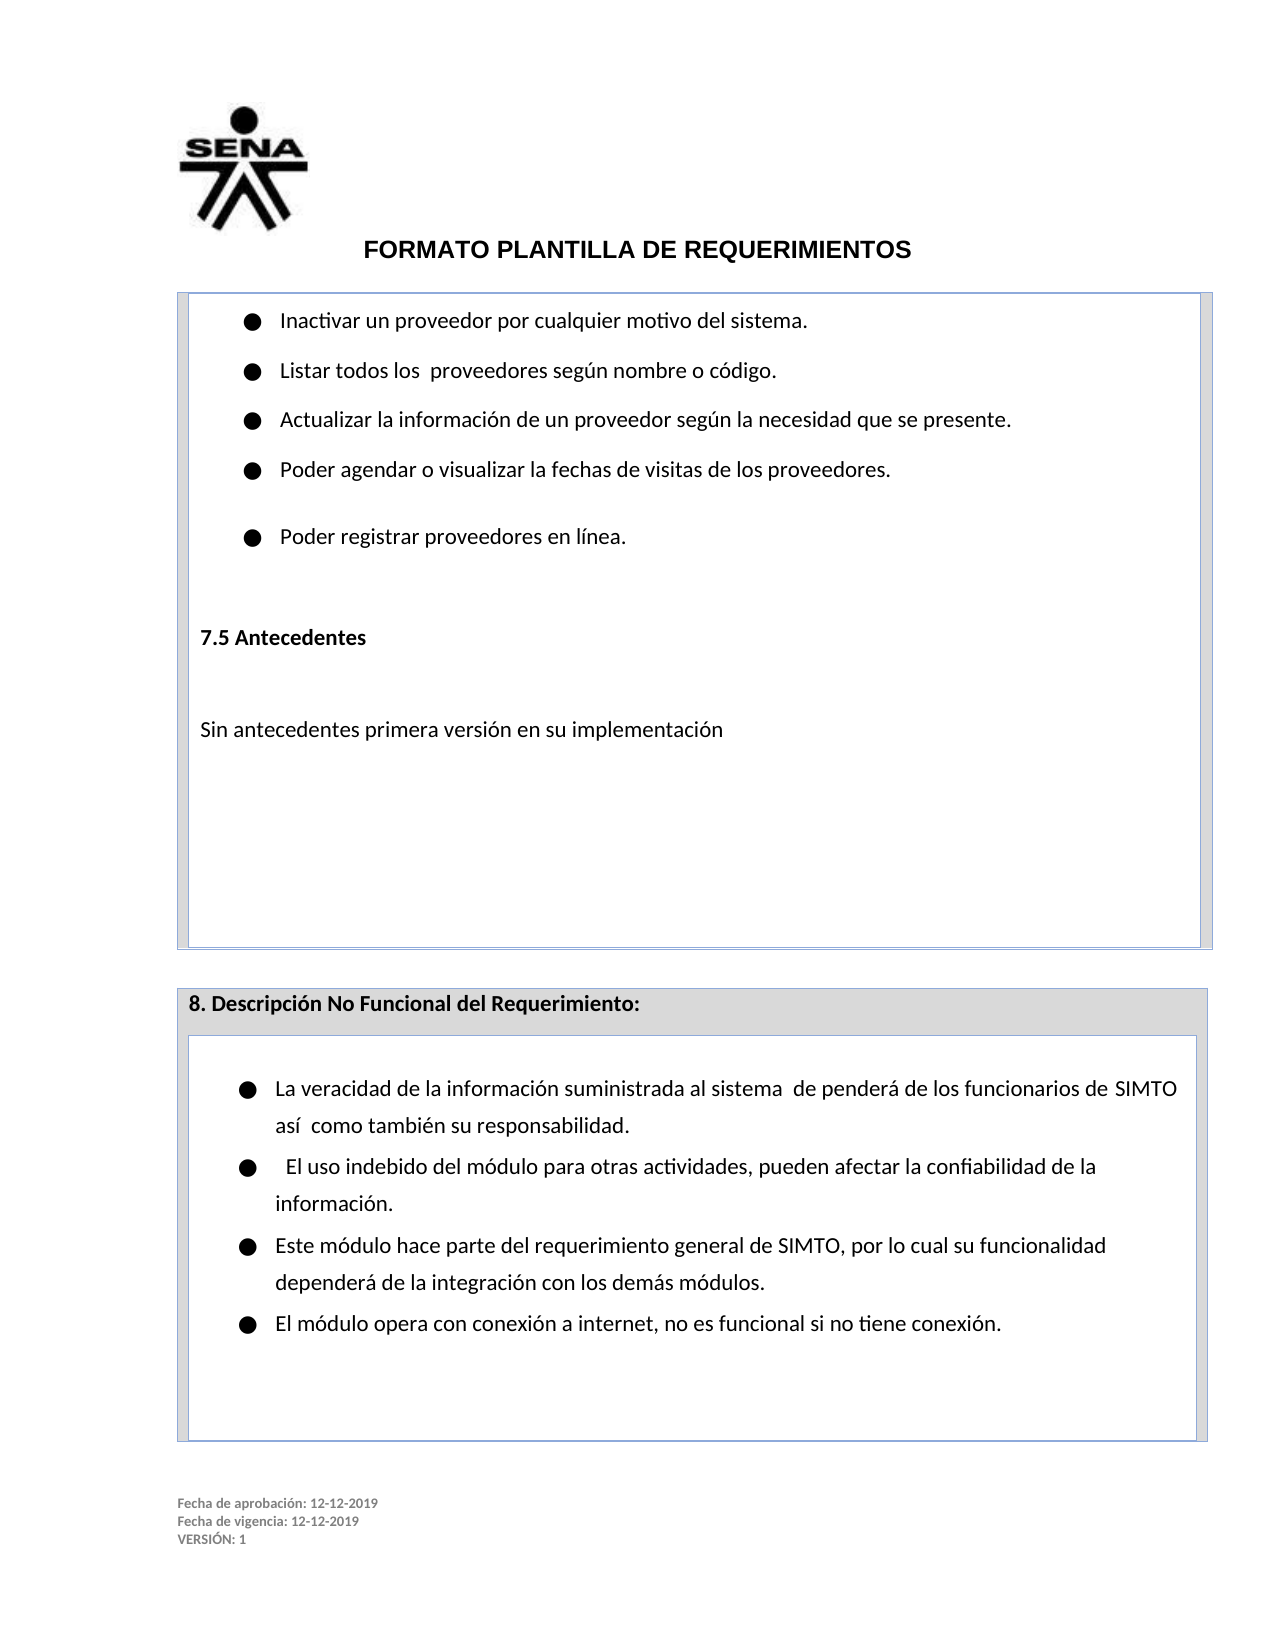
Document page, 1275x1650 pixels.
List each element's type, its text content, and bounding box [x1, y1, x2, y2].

picture [177, 102, 310, 236]
table_header 8. Descripción No Funcional del Requerimiento: . [178, 989, 1207, 1441]
